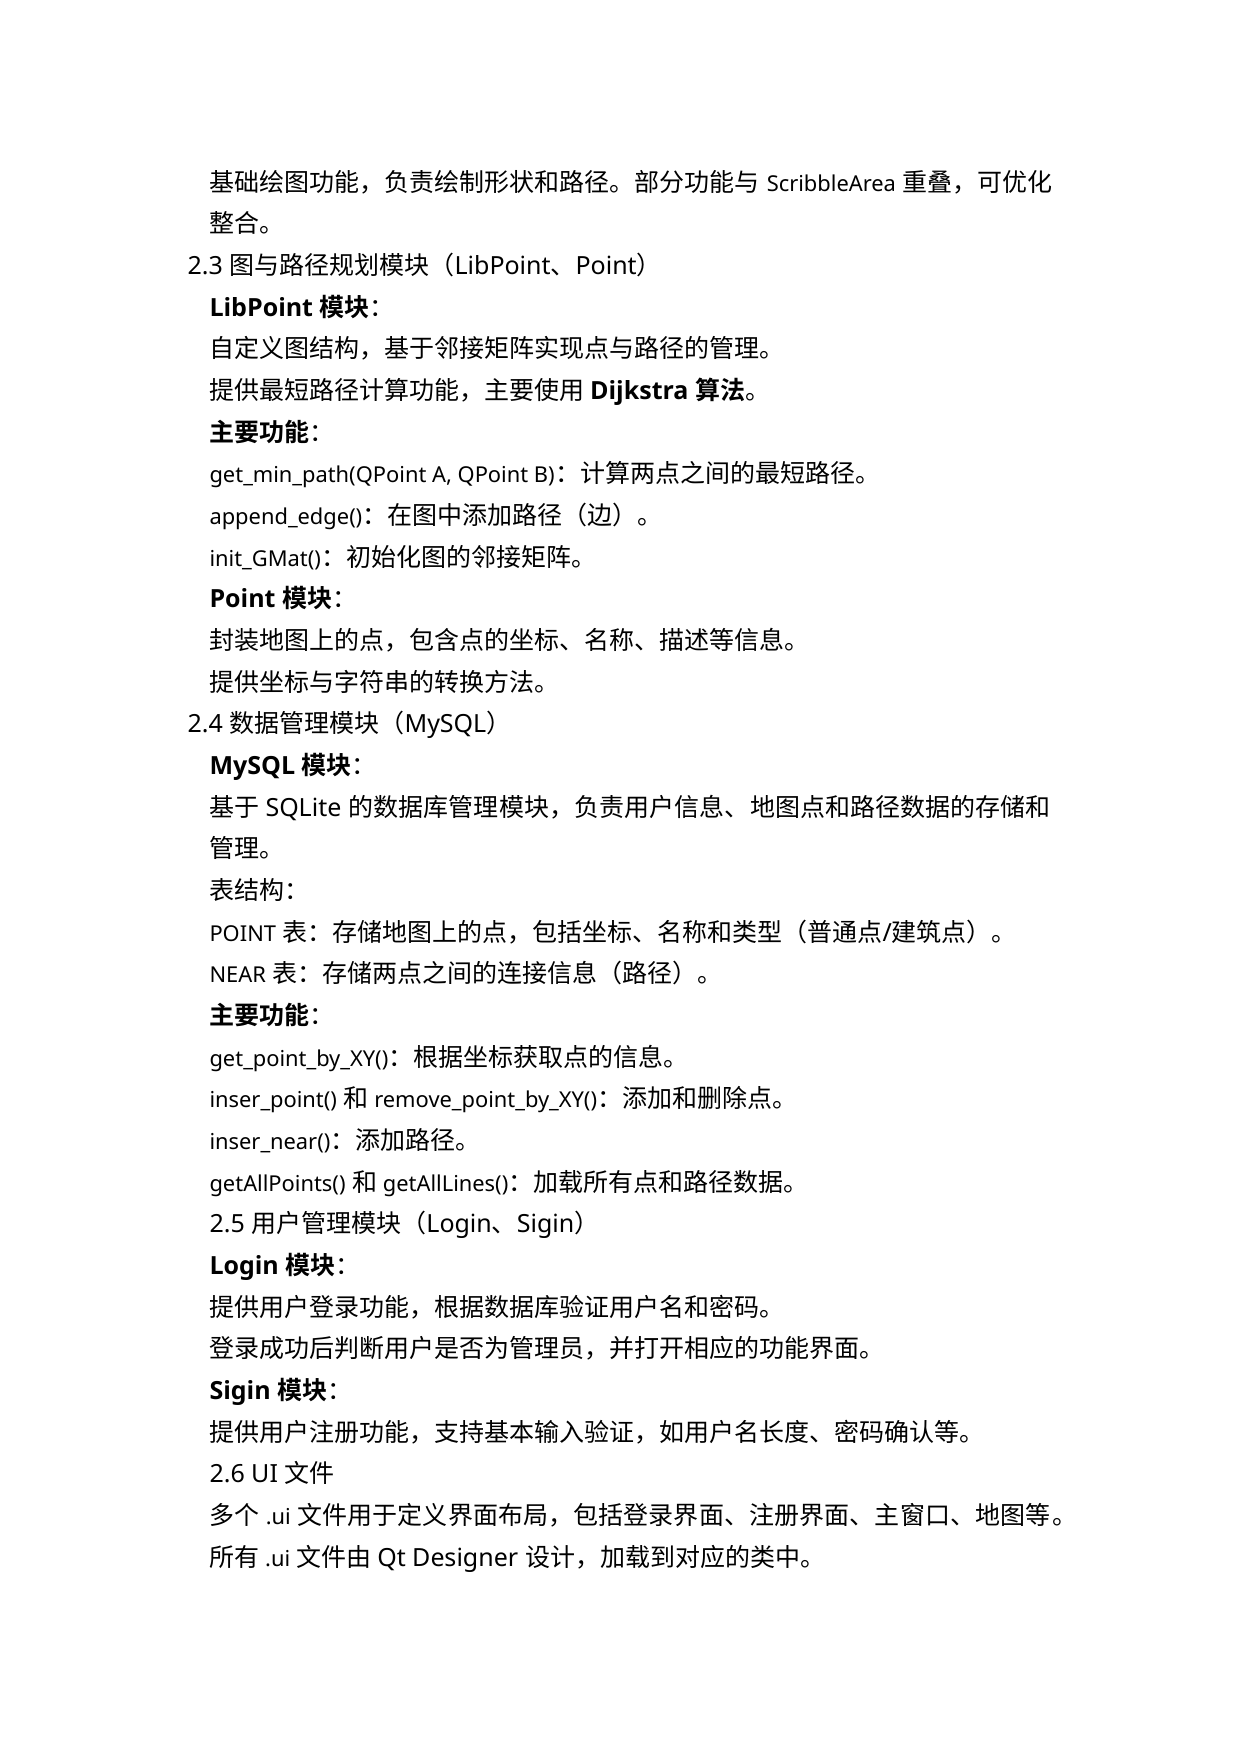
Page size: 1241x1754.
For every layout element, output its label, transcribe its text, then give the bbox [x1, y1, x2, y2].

text 2.3 图与路径规划模块（LibPoint、Point） [187, 245, 1053, 282]
text POINT 表：存储地图上的点，包括坐标、名称和类型（普通点/建筑点）。 [209, 912, 1053, 948]
text 2.6 UI 文件 [209, 1454, 1053, 1490]
text LibPoint 模块： [209, 287, 1053, 323]
text get_point_by_XY()：根据坐标获取点的信息。 [209, 1037, 1053, 1073]
text 2.5 用户管理模块（Login、Sigin） [209, 1204, 1053, 1240]
text 2.4 数据管理模块（MySQL） [187, 704, 1053, 740]
text 提供坐标与字符串的转换方法。 [209, 662, 1053, 698]
text 主要功能： [209, 412, 1053, 448]
text 提供最短路径计算功能，主要使用 Dijkstra 算法。 [209, 370, 1053, 407]
text inser_point() 和 remove_point_by_XY()：添加和删除点。 [209, 1079, 1053, 1115]
text 提供用户注册功能，支持基本输入验证，如用户名长度、密码确认等。 [209, 1412, 1053, 1448]
text 提供用户登录功能，根据数据库验证用户名和密码。 [209, 1287, 1053, 1323]
text 多个 .ui 文件用于定义界面布局，包括登录界面、注册界面、主窗口、地图等。所有 .ui 文件由 Qt Designer 设计，加载到对应的类中。 [209, 1495, 1053, 1573]
text append_edge()：在图中添加路径（边）。 [209, 495, 1053, 532]
text 表结构： [209, 870, 1053, 907]
text Sigin 模块： [209, 1370, 1053, 1407]
text 登录成功后判断用户是否为管理员，并打开相应的功能界面。 [209, 1329, 1053, 1365]
text 基于 SQLite 的数据库管理模块，负责用户信息、地图点和路径数据的存储和管理。 [209, 787, 1053, 865]
text inser_near()：添加路径。 [209, 1120, 1053, 1157]
text Point 模块： [209, 579, 1053, 615]
text 封装地图上的点，包含点的坐标、名称、描述等信息。 [209, 620, 1053, 657]
text MySQL 模块： [209, 745, 1053, 782]
text 主要功能： [209, 995, 1053, 1032]
text NEAR 表：存储两点之间的连接信息（路径）。 [209, 954, 1053, 990]
text 自定义图结构，基于邻接矩阵实现点与路径的管理。 [209, 329, 1053, 365]
text get_min_path(QPoint A, QPoint B)：计算两点之间的最短路径。 [209, 454, 1053, 490]
text init_GMat()：初始化图的邻接矩阵。 [209, 537, 1053, 573]
text getAllPoints() 和 getAllLines()：加载所有点和路径数据。 [209, 1162, 1053, 1198]
text 基础绘图功能，负责绘制形状和路径。部分功能与 ScribbleArea 重叠，可优化整合。 [209, 162, 1053, 240]
text Login 模块： [209, 1245, 1053, 1282]
